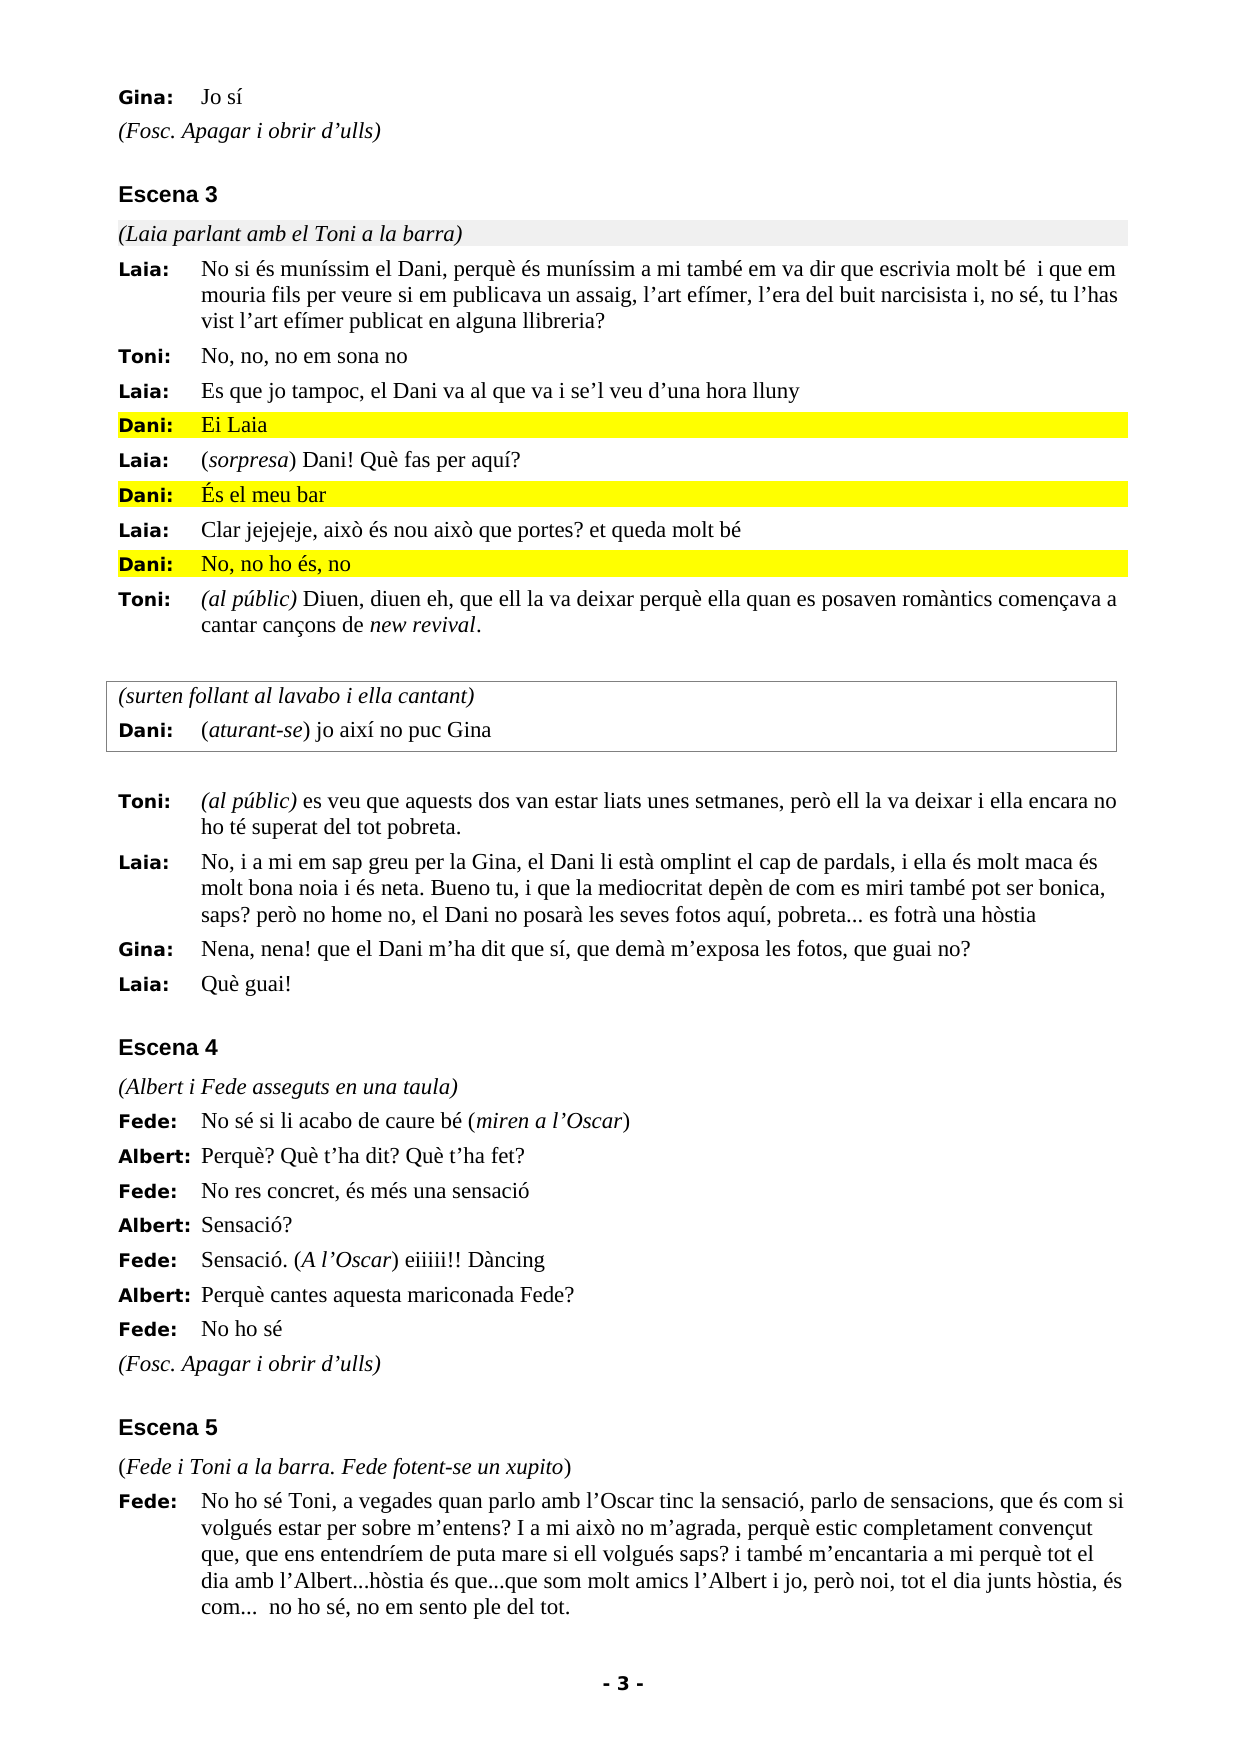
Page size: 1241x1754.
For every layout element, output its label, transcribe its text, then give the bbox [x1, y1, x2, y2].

text (Fosc. Apagar i obrir d’ulls) [118, 1350, 1128, 1377]
text Albert: sensació? [118, 1211, 1128, 1238]
text Dani: és el meu bar [118, 481, 1128, 507]
text Dani: ei Laia [118, 412, 1128, 438]
text Gina: nena, nena! que el Dani m’ha dit que sí, que demà m’exposa les fotos, que guai no? [118, 935, 1128, 962]
subtitle Escena 4 [118, 1034, 1128, 1060]
text Fede: sensació. (A l’Oscar) eiiiii!! Dàncing [118, 1246, 1128, 1272]
text (Albert i Fede asseguts en una taula) [118, 1073, 1128, 1099]
text Toni: (al públic) es veu que aquests dos van estar liats unes setmanes, però ell la va deixar i ella encara no ho té superat del tot pobreta. [118, 787, 1128, 839]
text Fede: no ho sé [118, 1316, 1128, 1342]
text Gina: jo sí [118, 83, 1128, 109]
text Fede: no ho sé Toni, a vegades quan parlo amb l’Oscar tinc la sensació, parlo de sensacions, que és com si volgués estar per sobre m’entens? I a mi això no m’agrada, perquè estic completament convençut que, que ens entendríem de puta mare si ell volgués saps? i també m’encantaria a mi perquè tot el dia amb l’Albert...hòstia és que...que som molt amics l’Albert i jo, però noi, tot el dia junts hòstia, és com... no ho sé, no em sento ple del tot. [118, 1488, 1128, 1619]
text (Fede i Toni a la barra. Fede fotent-se un xupito) [118, 1453, 1128, 1479]
text Laia: es que jo tampoc, el Dani va al que va i se’l veu d’una hora lluny [118, 377, 1128, 403]
text Laia: (sorpresa) Dani! Què fas per aquí? [118, 446, 1128, 473]
text Albert: perquè? Què t’ha dit? Què t’ha fet? [118, 1142, 1128, 1168]
table_header (surten follant al lavabo i ella cantant) Dani: (aturant-se) jo així no puc Gina [107, 682, 1116, 751]
text Dani: no, no ho és, no [118, 550, 1128, 577]
text Toni: (al públic) Diuen, diuen eh, que ell la va deixar perquè ella quan es posaven romàntics començava a cantar cançons de new revival. [118, 585, 1128, 638]
text Laia: no si és muníssim el Dani, perquè és muníssim a mi també em va dir que escrivia molt bé i que em mouria fils per veure si em publicava un assaig, l’art efímer, l’era del buit narcisista i, no sé, tu l’has vist l’art efímer publicat en alguna llibreria? [118, 255, 1128, 334]
text Laia: què guai! [118, 970, 1128, 996]
text Albert: perquè cantes aquesta mariconada Fede? [118, 1281, 1128, 1307]
text (Fosc. Apagar i obrir d’ulls) [118, 117, 1128, 144]
text Laia: clar jejejeje, això és nou això que portes? et queda molt bé [118, 516, 1128, 542]
text Fede: no res concret, és més una sensació [118, 1177, 1128, 1203]
text Laia: no, i a mi em sap greu per la Gina, el Dani li està omplint el cap de pardals, i ella és molt maca és molt bona noia i és neta. Bueno tu, i que la mediocritat depèn de com es miri també pot ser bonica, saps? però no home no, el Dani no posarà les seves fotos aquí, pobreta... es fotrà una hòstia [118, 848, 1128, 927]
text Fede: no sé si li acabo de caure bé (miren a l’Oscar) [118, 1107, 1128, 1134]
text (Laia parlant amb el Toni a la barra) [118, 220, 1128, 246]
subtitle Escena 5 [118, 1414, 1128, 1440]
text Toni: no, no, no em sona no [118, 342, 1128, 368]
subtitle Escena 3 [118, 181, 1128, 208]
